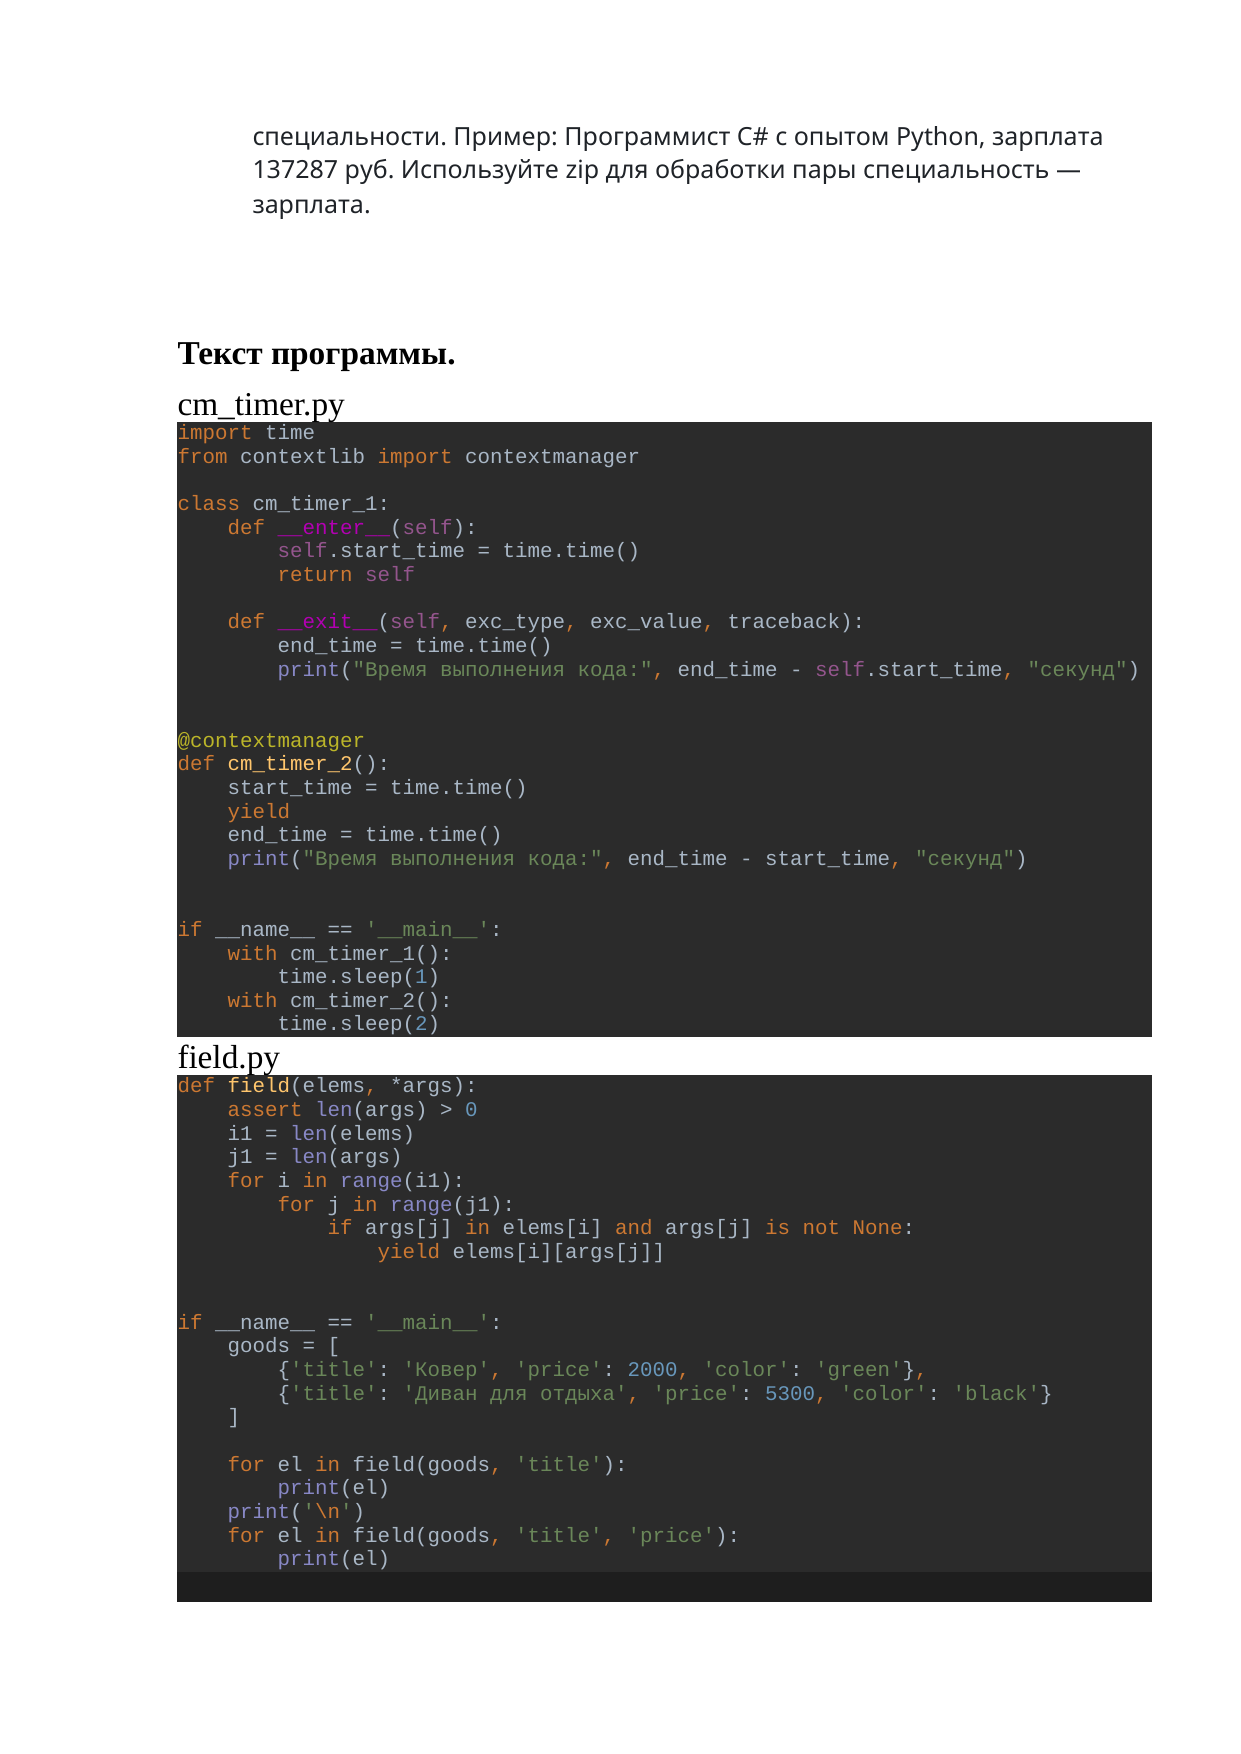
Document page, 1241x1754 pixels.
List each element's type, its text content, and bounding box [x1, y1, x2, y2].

text import time from contextlib import contextmanager class cm_timer_1: def __enter__(self): self.start_time = time.time() return self def __exit__(self, exc_type, exc_value, traceback): end_time = time.time() print("Время выполнения кода:", end_time - self.start_time, "секунд") @contextmanager def cm_timer_2(): start_time = time.time() yield end_time = time.time() print("Время выполнения кода:", end_time - start_time, "секунд") if __name__ == '__main__': with cm_timer_1(): time.sleep(1) with cm_timer_2(): time.sleep(2) [177, 422, 1152, 1037]
text def field(elems, *args): assert len(args) > 0 i1 = len(elems) j1 = len(args) for i in range(i1): for j in range(j1): if args[j] in elems[i] and args[j] is not None: yield elems[i][args[j]] if __name__ == '__main__': goods = [ {'title': 'Ковер', 'price': 2000, 'color': 'green'}, {'title': 'Диван для отдыха', 'price': 5300, 'color': 'black'} ] for el in field(goods, 'title'): print(el) print('\n') for el in field(goods, 'title', 'price'): print(el) [177, 1075, 1152, 1572]
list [215, 118, 1152, 220]
text Текст программы. [177, 333, 1152, 371]
text cm_timer.py [177, 384, 1152, 422]
text field.py [177, 1037, 1152, 1075]
